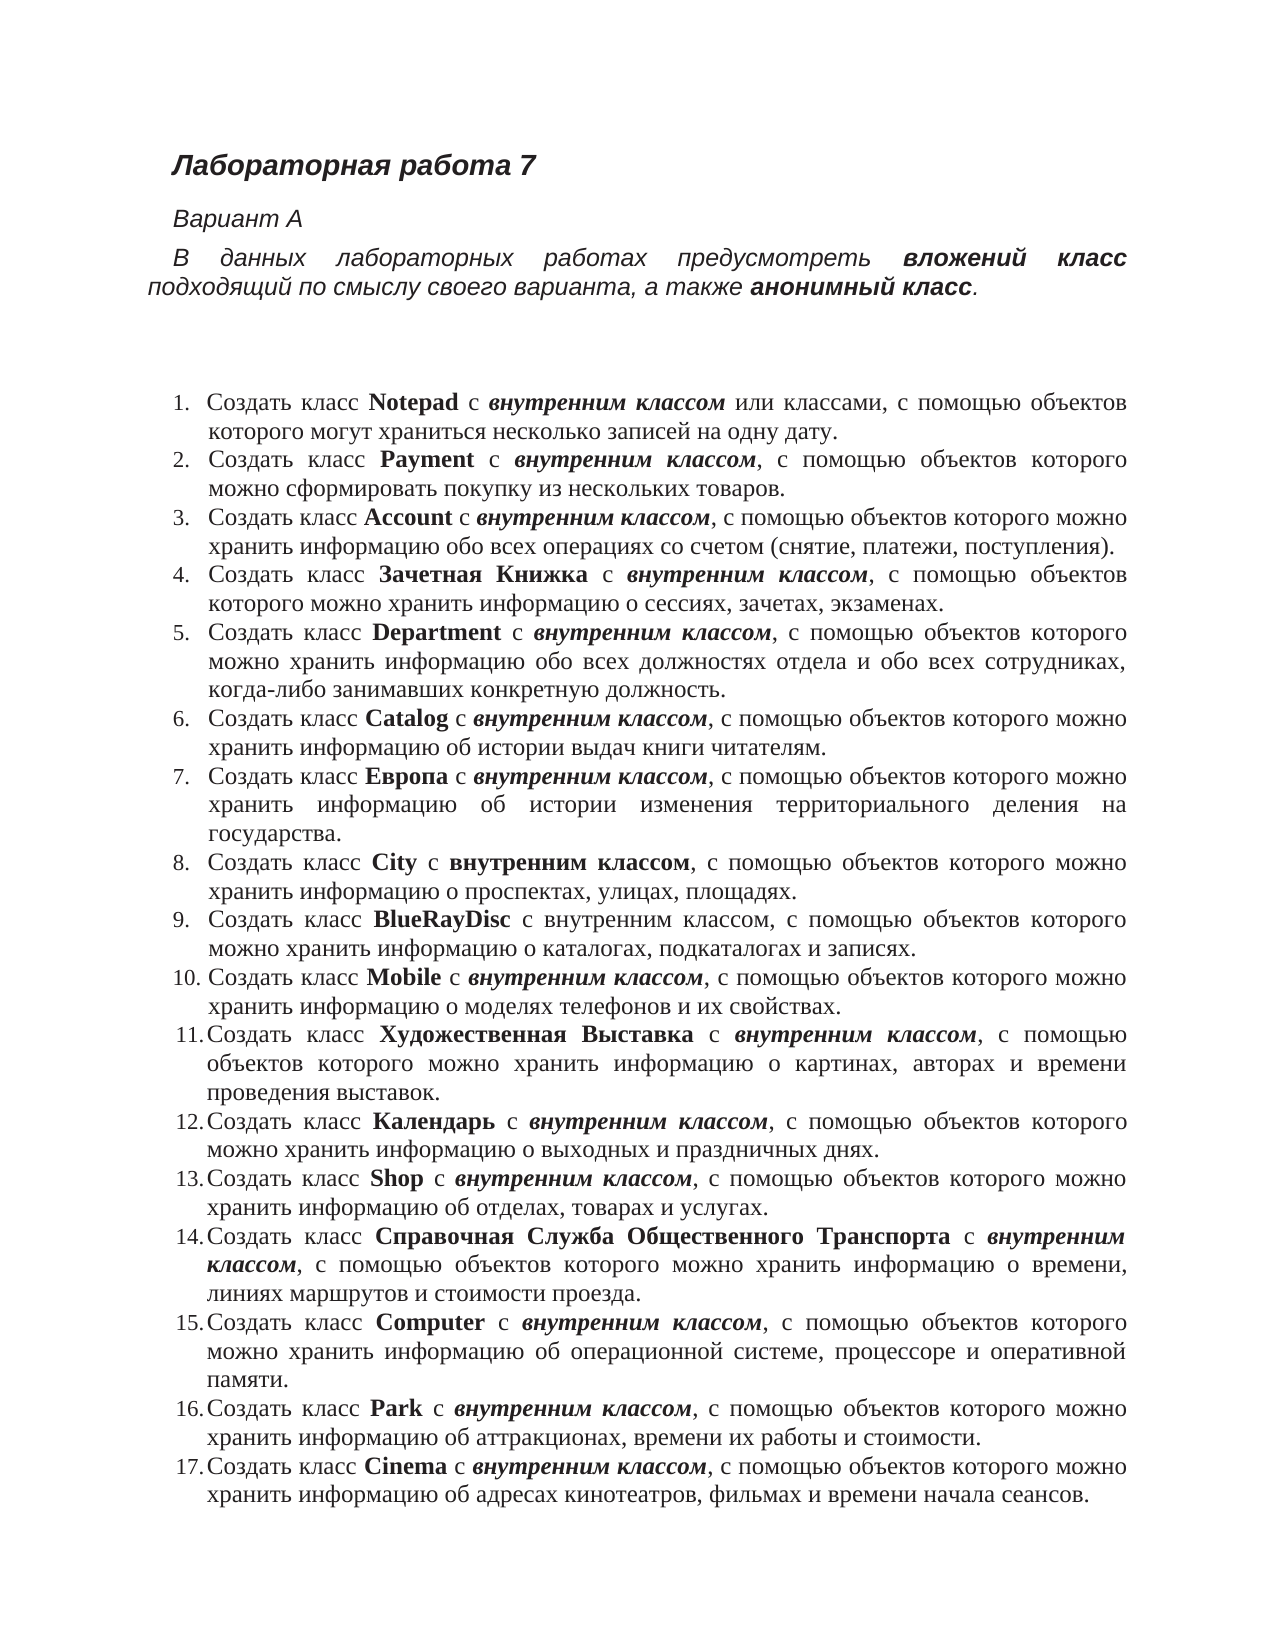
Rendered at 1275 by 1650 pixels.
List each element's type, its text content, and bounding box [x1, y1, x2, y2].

list Создать класс Европа с внутренним классом, с помощью объектов которого можно хранить информацию об истории изменения территориального деления на государства. [173, 761, 1127, 847]
list Создать класс Park с внутренним классом, с помощью объектов которого можно хранить информацию об аттракционах, времени их работы и стоимости. [175, 1393, 1127, 1451]
list Создать класс Computer с внутренним классом, с помощью объектов которого можно хранить информацию об операционной системе, процессоре и оперативной памяти. [175, 1307, 1127, 1393]
text Лабораторная работа 7 [148, 148, 1127, 181]
list Создать класс Payment с внутренним классом, с помощью объектов которого можно сформировать покупку из нескольких товаров. [173, 444, 1127, 502]
list Создать класс Catalog с внутренним классом, с помощью объектов которого можно хранить информацию об истории выдач книги читателям. [173, 703, 1127, 761]
text Вариант А [148, 204, 1127, 233]
list Создать класс Shop с внутренним классом, с помощью объектов которого можно хранить информацию об отделах, товарах и услугах. [175, 1163, 1127, 1221]
list Создать класс City с внутренним классом, с помощью объектов которого можно хранить информацию о проспектах, улицах, площадях. [173, 847, 1127, 904]
list Создать класс Notepad с внутренним классом или классами, с помощью объектов которого могут храниться несколько записей на одну дату. [173, 387, 1127, 444]
list Создать класс Account с внутренним классом, с помощью объектов которого можно хранить информацию обо всех операциях со счетом (снятие, платежи, поступления). [173, 502, 1127, 559]
list Создать класс Cinema с внутренним классом, с помощью объектов которого можно хранить информацию об адресах кинотеатров, фильмах и времени начала сеансов. [175, 1451, 1127, 1508]
list Создать класс Художественная Выставка с внутренним классом, с помощью объектов которого можно хранить информацию о картинах, авторах и времени проведения выставок. [175, 1019, 1127, 1106]
list Создать класс Department с внутренним классом, с помощью объектов которого можно хранить информацию обо всех должностях отдела и обо всех сотрудниках, когда-либо занимавших конкретную должность. [173, 617, 1127, 703]
list Создать класс Справочная Служба Oбщественного Tранспорта с внутренним классом, с помощью объектов которого можно хранить информацию о времени, линиях маршрутов и стоимости проезда. [175, 1221, 1127, 1307]
text В данных лабораторных работах предусмотреть вложений класс подходящий по смыслу своего варианта, а также анонимный класс. [148, 243, 1127, 301]
list Создать класс BlueRayDisc с внутренним классом, с помощью объектов которого можно хранить информацию о каталогах, подкаталогах и записях. [173, 904, 1127, 962]
list Создать класс Календарь с внутренним классом, с помощью объектов которого можно хранить информацию о выходных и праздничных днях. [175, 1106, 1127, 1163]
list Создать класс Зачетная Книжка с внутренним классом, с помощью объектов которого можно хранить информацию о сессиях, зачетах, экзаменах. [173, 559, 1127, 617]
list Создать класс Mobile с внутренним классом, с помощью объектов которого можно хранить информацию о моделях телефонов и их свойствах. [172, 962, 1127, 1019]
